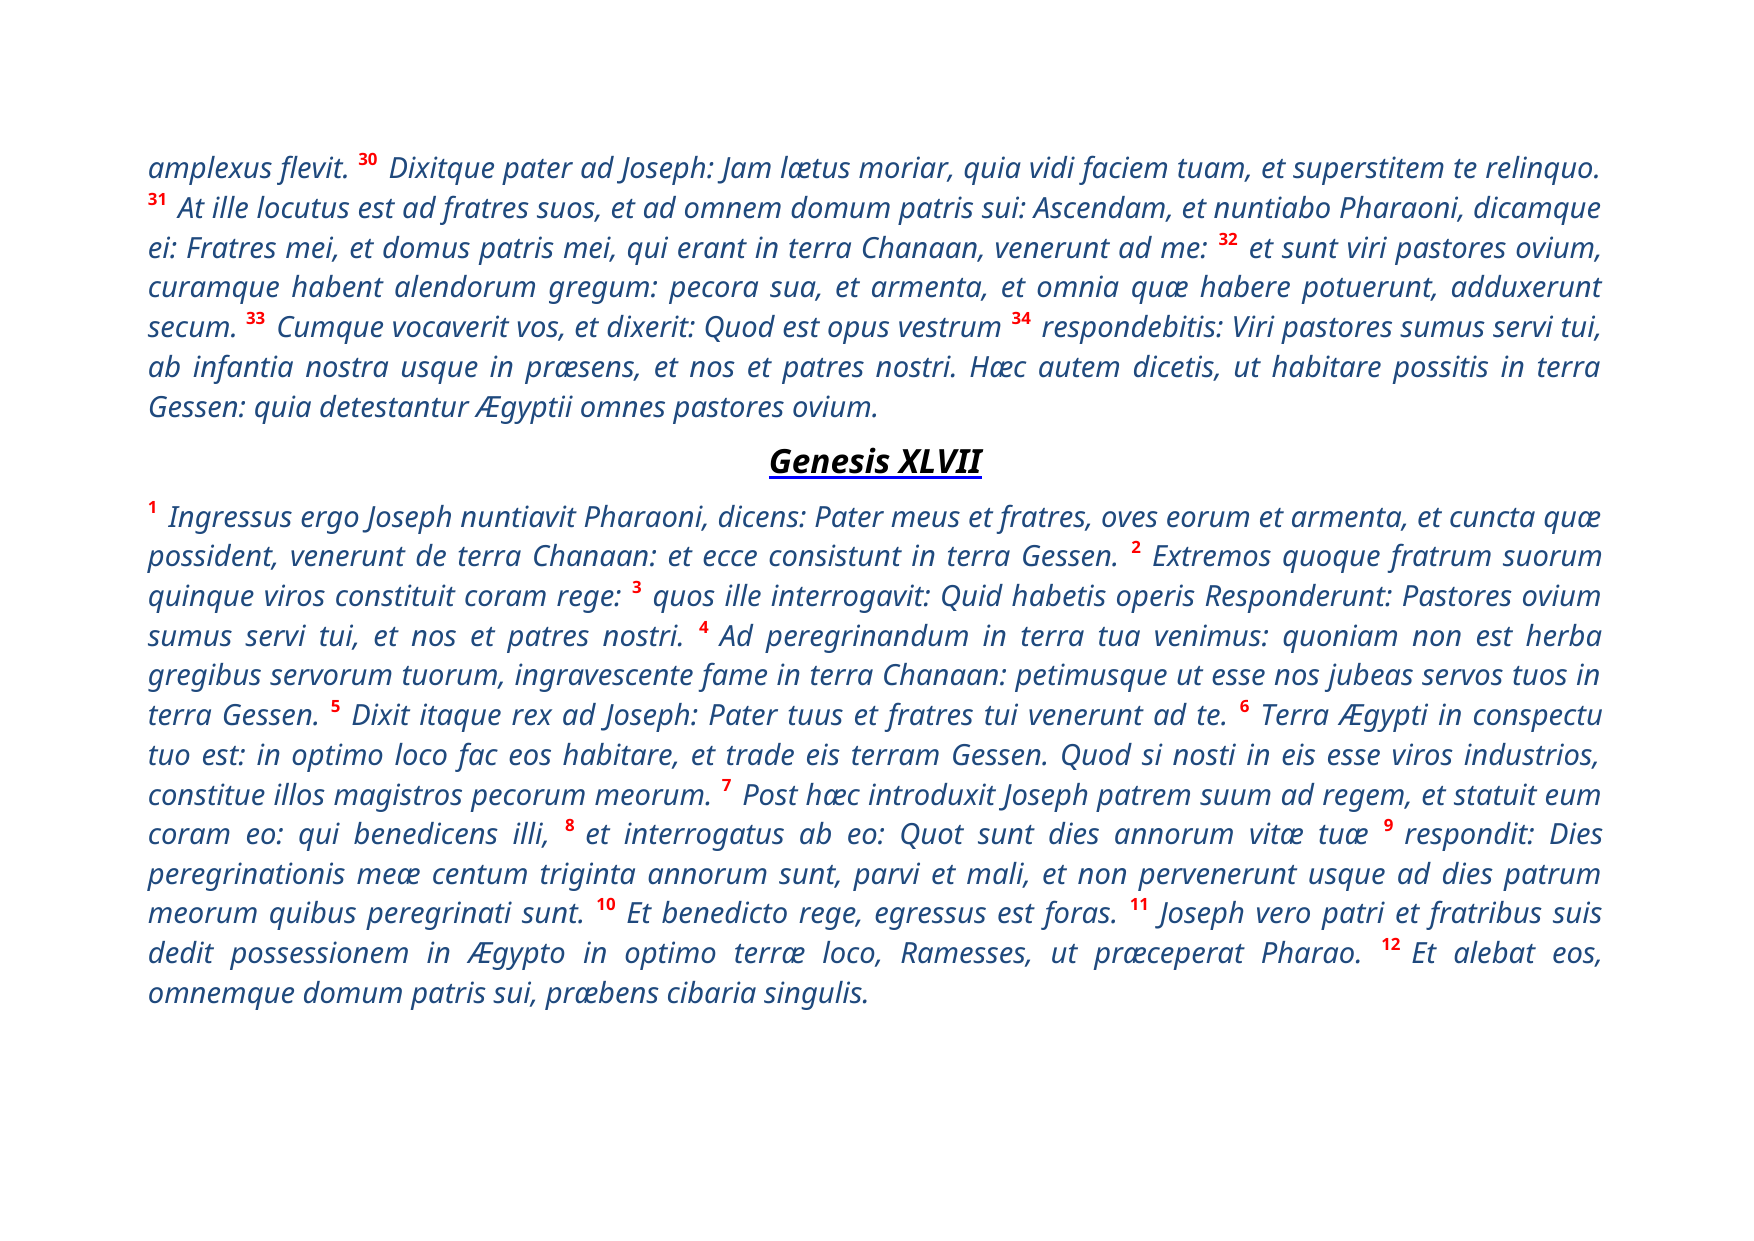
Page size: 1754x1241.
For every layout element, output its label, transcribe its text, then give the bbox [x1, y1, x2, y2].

text Genesis XLVII [148, 438, 1606, 483]
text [148, 148, 1606, 426]
text 1 Ingressus ergo Joseph nuntiavit Pharaoni, dicens: Pater meus et fratres, oves eorum et armenta, et cuncta quæ possident, venerunt de terra Chanaan: et ecce consistunt in terra Gessen. 2 Extremos quoque fratrum suorum quinque viros constituit coram rege: 3 quos ille interrogavit: Quid habetis operis Responderunt: Pastores ovium sumus servi tui, et nos et patres nostri. 4 Ad peregrinandum in terra tua venimus: quoniam non est herba gregibus servorum tuorum, ingravescente fame in terra Chanaan: petimusque ut esse nos jubeas servos tuos in terra Gessen. 5 Dixit itaque rex ad Joseph: Pater tuus et fratres tui venerunt ad te. 6 Terra Ægypti in conspectu tuo est: in optimo loco fac eos habitare, et trade eis terram Gessen. Quod si nosti in eis esse viros industrios, constitue illos magistros pecorum meorum. 7 Post hæc introduxit Joseph patrem suum ad regem, et statuit eum coram eo: qui benedicens illi, 8 et interrogatus ab eo: Quot sunt dies annorum vitæ tuæ 9 respondit: Dies peregrinationis meæ centum triginta annorum sunt, parvi et mali, et non pervenerunt usque ad dies patrum meorum quibus peregrinati sunt. 10 Et benedicto rege, egressus est foras. 11 Joseph vero patri et fratribus suis dedit possessionem in Ægypto in optimo terræ loco, Ramesses, ut præceperat Pharao. 12 Et alebat eos, omnemque domum patris sui, præbens cibaria singulis. [148, 496, 1606, 1012]
